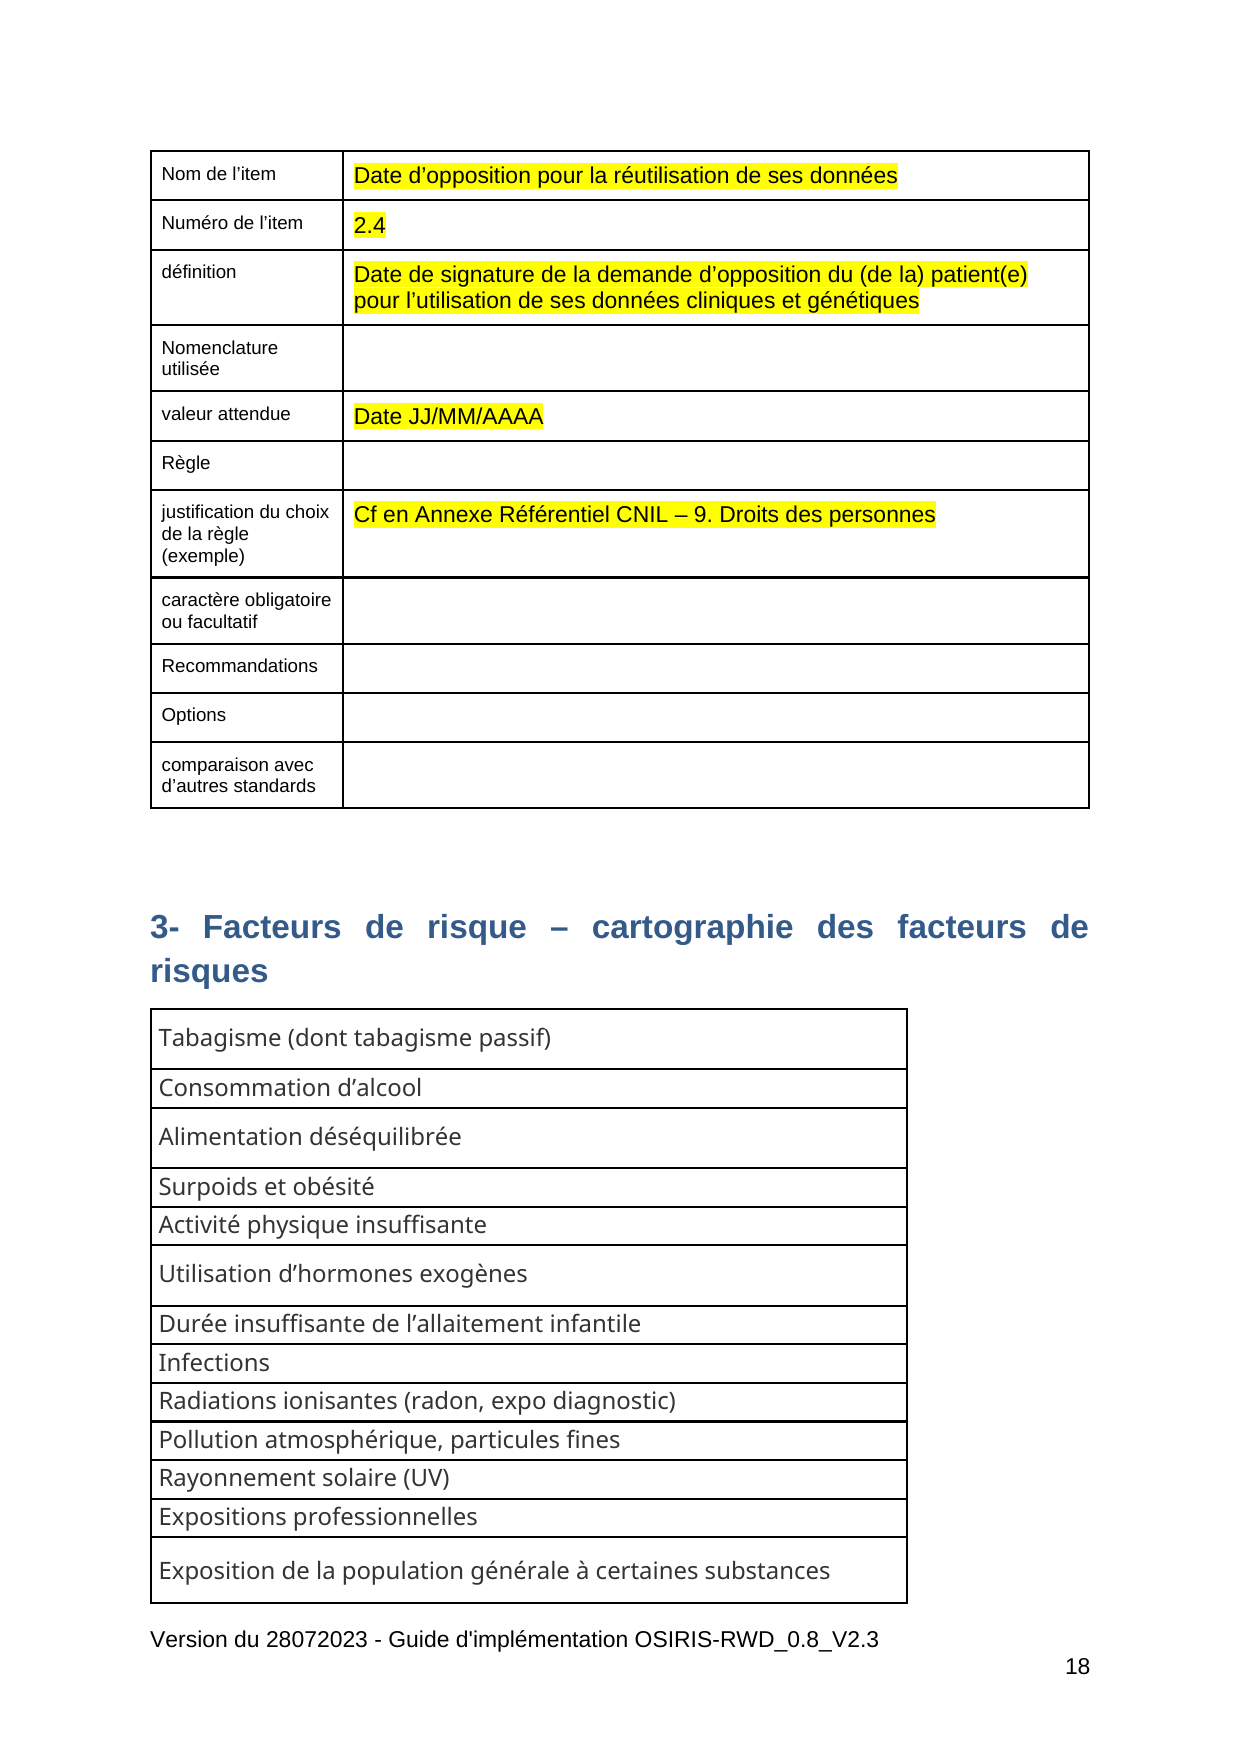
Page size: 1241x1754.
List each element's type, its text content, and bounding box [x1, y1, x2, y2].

subtitle 3- Facteurs de risque – cartographie des facteurs de risques [150, 907, 1090, 989]
table_header Tabagisme (dont tabagisme passif) [152, 1010, 906, 1068]
table_cell [344, 743, 1088, 807]
table_cell Numéro de l’item [152, 201, 342, 248]
table_cell Expositions professionnelles [152, 1500, 906, 1536]
table_cell [344, 442, 1088, 489]
table_cell 2.4 [344, 201, 1088, 248]
table_cell Alimentation déséquilibrée [152, 1109, 906, 1167]
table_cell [152, 1538, 906, 1602]
table_cell comparaison avec d’autres standards [152, 743, 342, 807]
table_cell Radiations ionisantes (radon, expo diagnostic) [152, 1384, 906, 1420]
table_cell Durée insuffisante de l’allaitement infantile [152, 1307, 906, 1343]
table_cell Nomenclature utilisée [152, 326, 342, 390]
table_cell Options [152, 694, 342, 741]
table_cell Règle [152, 442, 342, 489]
table_cell Recommandations [152, 645, 342, 692]
table_cell définition [152, 251, 342, 324]
table_cell Pollution atmosphérique, particules fines [152, 1423, 906, 1459]
table_cell [344, 645, 1088, 692]
table_cell Consommation d’alcool [152, 1070, 906, 1107]
table_cell Infections [152, 1345, 906, 1382]
table_cell Date JJ/MM/AAAA [344, 392, 1088, 439]
table_cell valeur attendue [152, 392, 342, 439]
table_cell justification du choix de la règle (exemple) [152, 491, 342, 576]
table_cell [344, 694, 1088, 741]
table_header Nom de l’item [152, 152, 342, 199]
table_cell Utilisation d’hormones exogènes [152, 1246, 906, 1305]
table_cell [344, 579, 1088, 642]
table_cell Activité physique insuffisante [152, 1208, 906, 1244]
table_cell Date de signature de la demande d’opposition du (de la) patient(e) pour l’utilisation de ses données cliniques et génétiques [344, 251, 1088, 324]
table_cell [344, 326, 1088, 390]
table_cell Surpoids et obésité [152, 1169, 906, 1206]
table_cell caractère obligatoire ou facultatif [152, 579, 342, 642]
table_cell Rayonnement solaire (UV) [152, 1461, 906, 1497]
table_header Date d’opposition pour la réutilisation de ses données [344, 152, 1088, 199]
table_cell Cf en Annexe Référentiel CNIL – 9. Droits des personnes [344, 491, 1088, 576]
